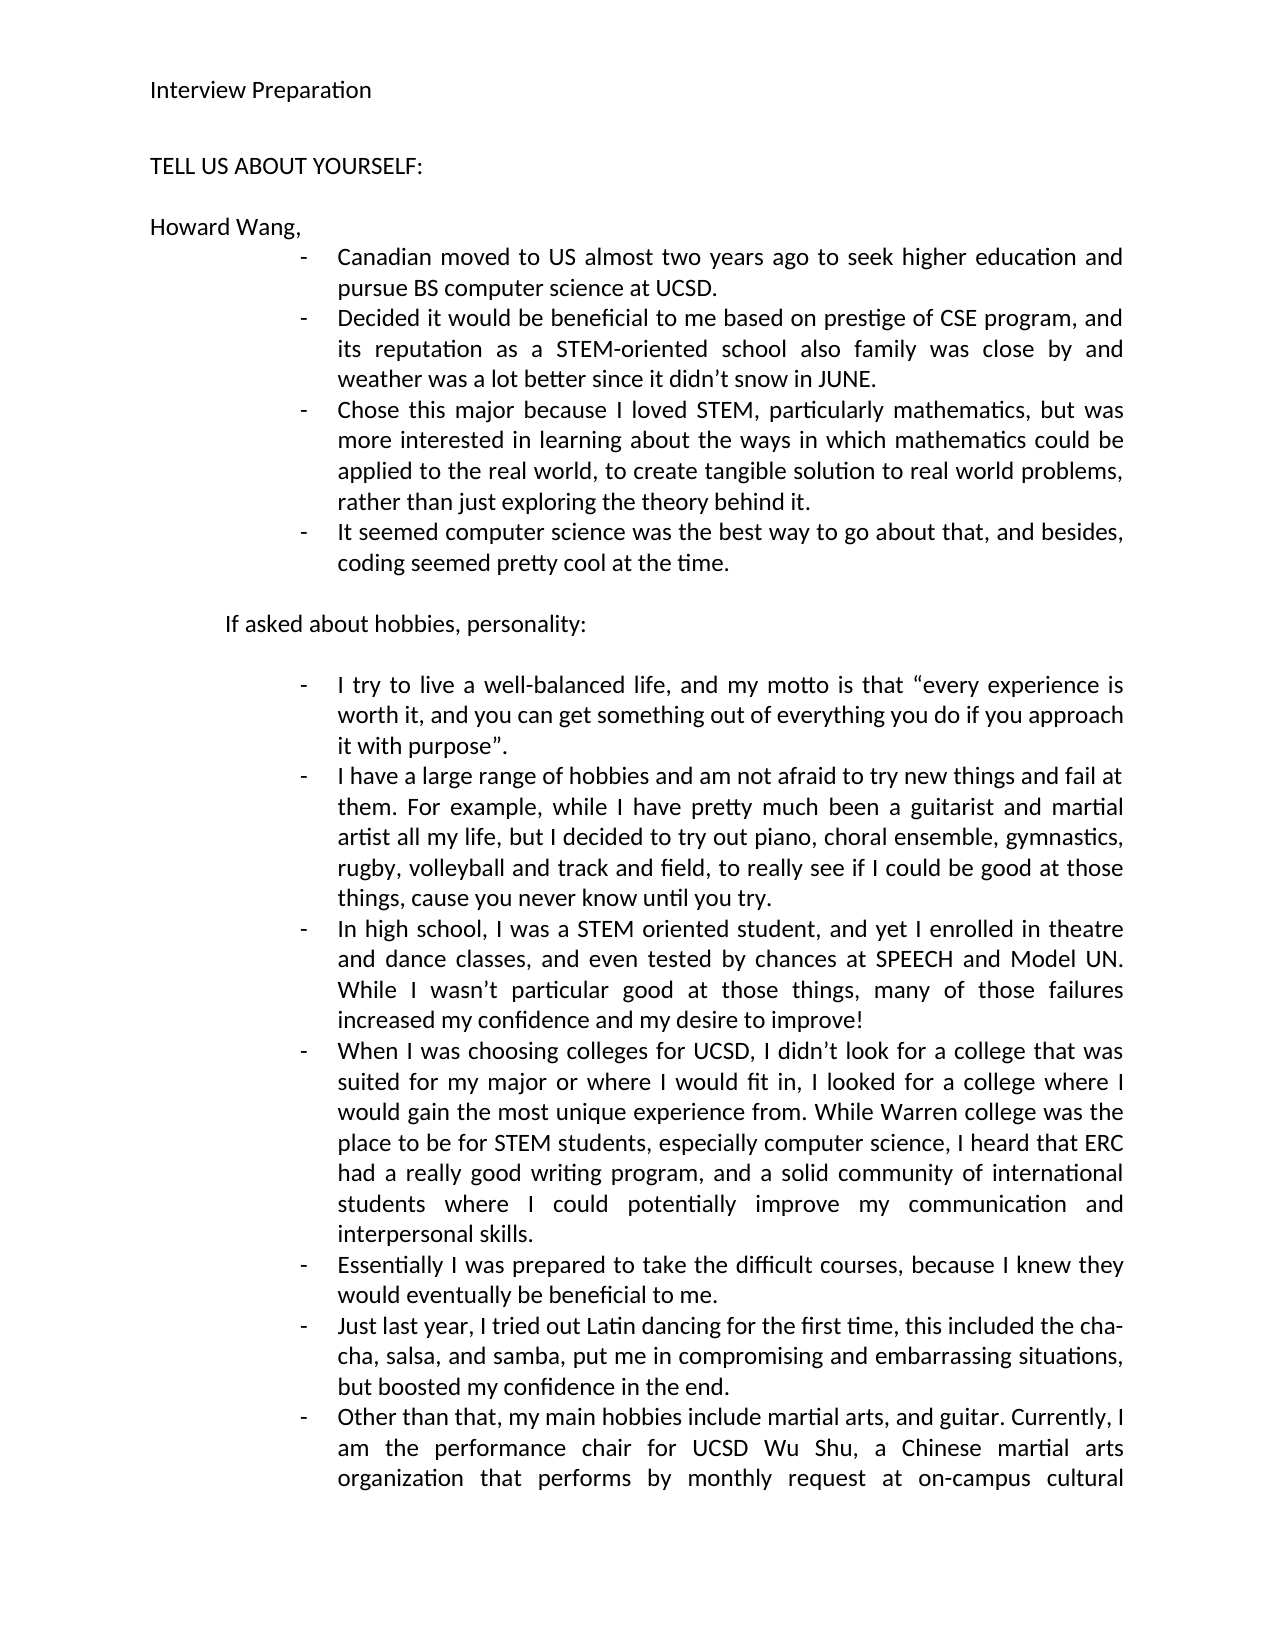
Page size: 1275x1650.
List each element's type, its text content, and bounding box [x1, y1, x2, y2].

list Essentially I was prepared to take the difficult courses, because I knew they would eventually be beneficial to me. [300, 1249, 1125, 1310]
list Just last year, I tried out Latin dancing for the first time, this included the cha-cha, salsa, and samba, put me in compromising and embarrassing situations, but boosted my confidence in the end. [300, 1310, 1125, 1401]
list It seemed computer science was the best way to go about that, and besides, coding seemed pretty cool at the time. [300, 516, 1125, 577]
text If asked about hobbies, personality: [150, 608, 1125, 638]
list In high school, I was a STEM oriented student, and yet I enrolled in theatre and dance classes, and even tested by chances at SPEECH and Model UN. While I wasn’t particular good at those things, many of those failures increased my confidence and my desire to improve! [300, 913, 1125, 1035]
text TELL US ABOUT YOURSELF: [150, 150, 1125, 181]
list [300, 1401, 1125, 1493]
text Howard Wang, [150, 211, 1125, 242]
list I have a large range of hobbies and am not afraid to try new things and fail at them. For example, while I have pretty much been a guitarist and martial artist all my life, but I decided to try out piano, choral ensemble, gymnastics, rugby, volleyball and track and field, to really see if I could be good at those things, cause you never know until you try. [300, 760, 1125, 913]
list Canadian moved to US almost two years ago to seek higher education and pursue BS computer science at UCSD. [300, 242, 1125, 303]
list I try to live a well-balanced life, and my motto is that “every experience is worth it, and you can get something out of everything you do if you approach it with purpose”. [300, 669, 1125, 760]
list Chose this major because I loved STEM, particularly mathematics, but was more interested in learning about the ways in which mathematics could be applied to the real world, to create tangible solution to real world problems, rather than just exploring the theory behind it. [300, 394, 1125, 516]
list Decided it would be beneficial to me based on prestige of CSE program, and its reputation as a STEM-oriented school also family was close by and weather was a lot better since it didn’t snow in JUNE. [300, 303, 1125, 394]
list When I was choosing colleges for UCSD, I didn’t look for a college that was suited for my major or where I would fit in, I looked for a college where I would gain the most unique experience from. While Warren college was the place to be for STEM students, especially computer science, I heard that ERC had a really good writing program, and a solid community of international students where I could potentially improve my communication and interpersonal skills. [300, 1035, 1125, 1249]
